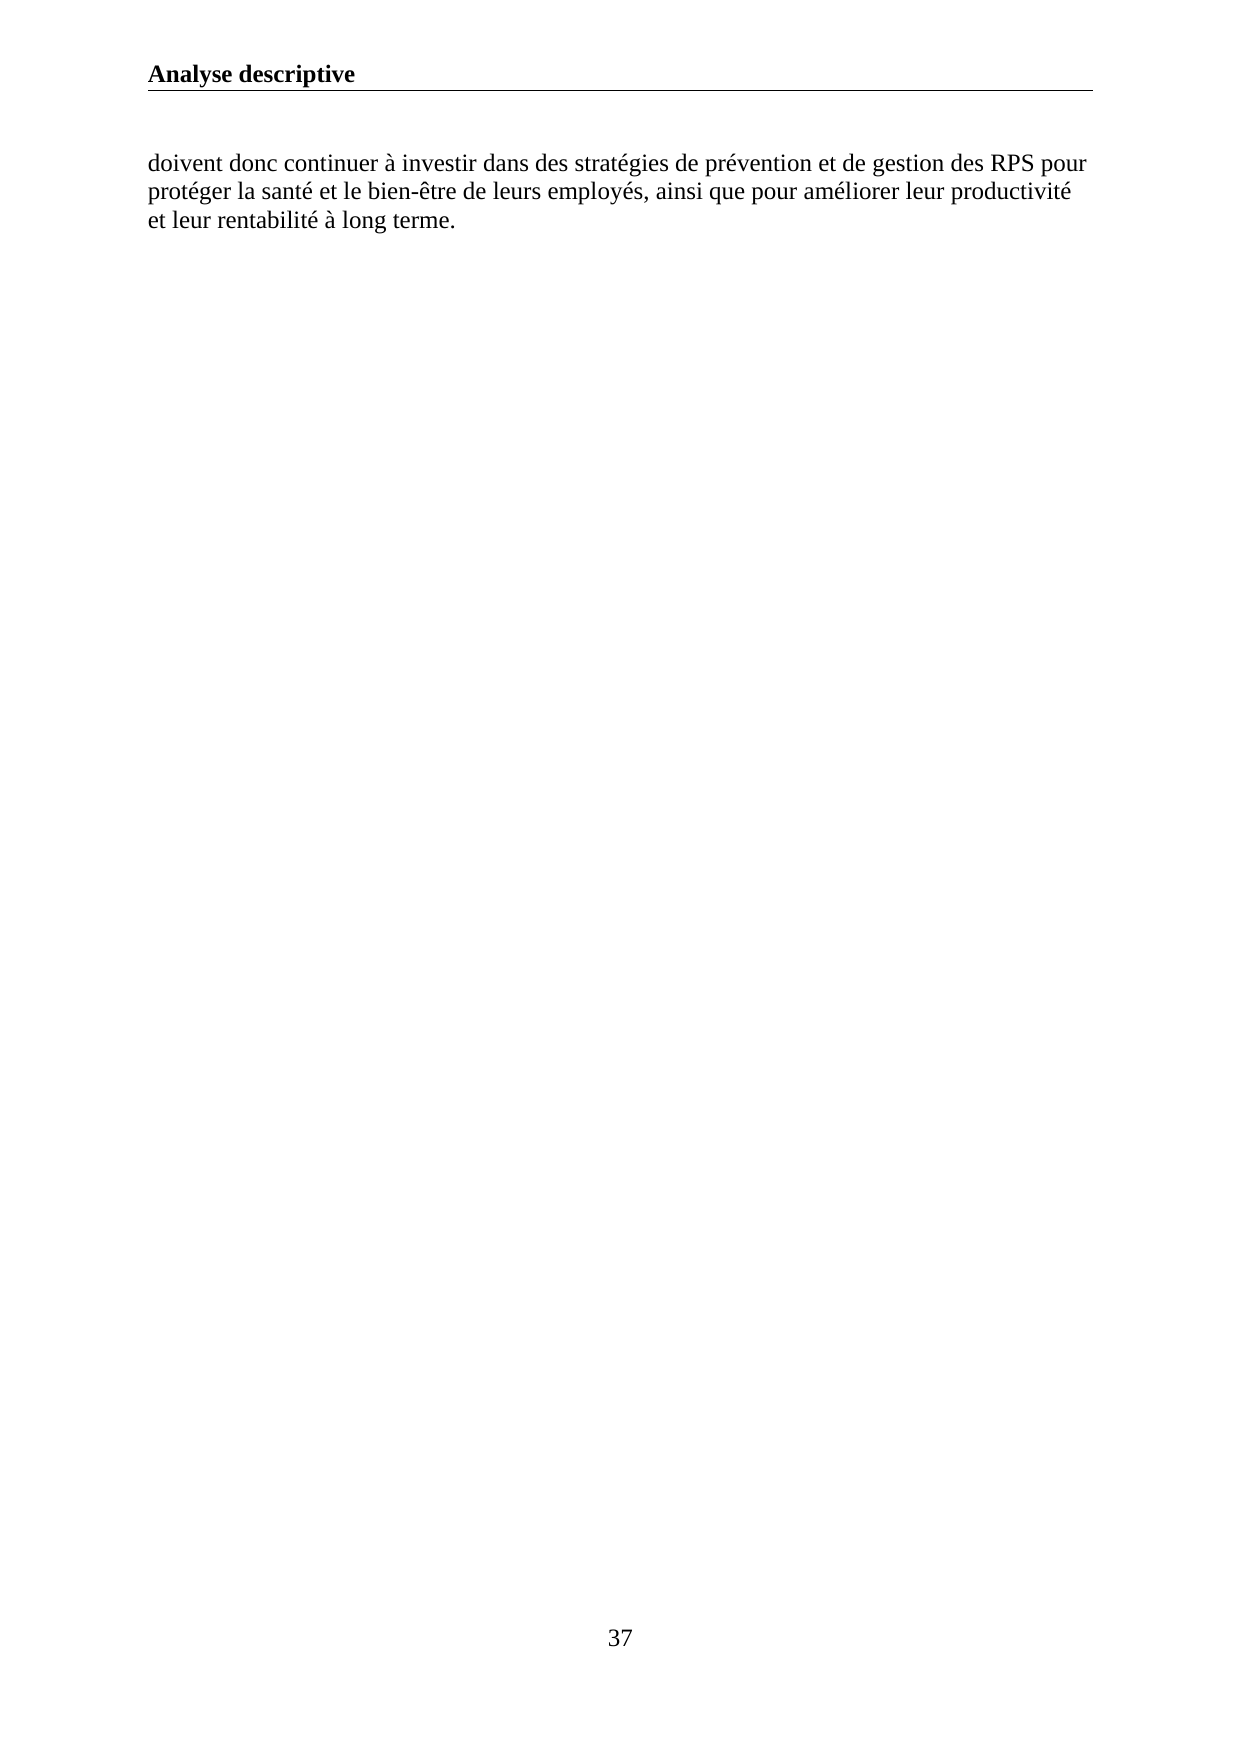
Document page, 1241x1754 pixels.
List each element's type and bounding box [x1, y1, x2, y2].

text [148, 148, 1093, 234]
